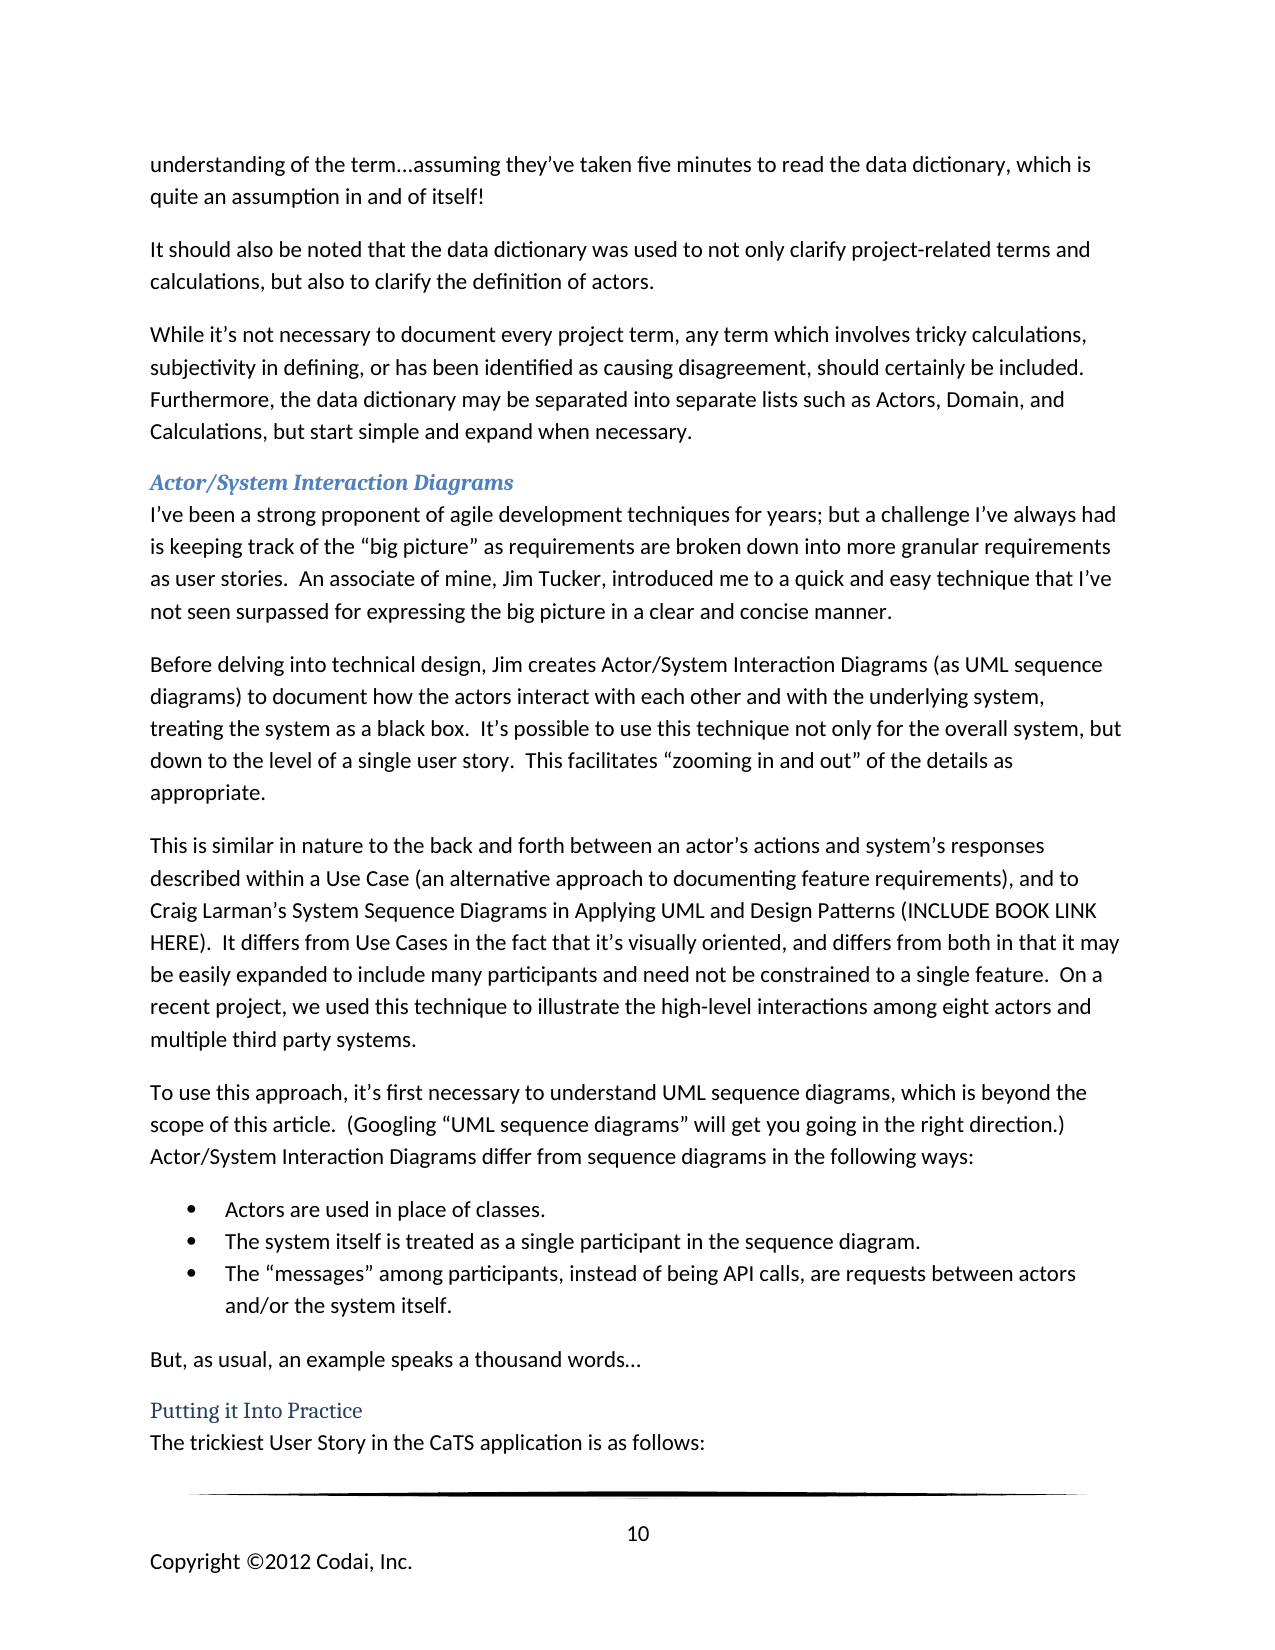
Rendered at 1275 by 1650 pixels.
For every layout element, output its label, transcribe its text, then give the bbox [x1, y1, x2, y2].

text While it’s not necessary to document every project term, any term which involves tricky calculations, subjectivity in defining, or has been identified as causing disagreement, should certainly be included. Furthermore, the data dictionary may be separated into separate lists such as Actors, Domain, and Calculations, but start simple and expand when necessary. [150, 320, 1125, 445]
text To use this approach, it’s first necessary to understand UML sequence diagrams, which is beyond the scope of this article. (Googling “UML sequence diagrams” will get you going in the right direction.) Actor/System Interaction Diagrams differ from sequence diagrams in the following ways: [150, 1078, 1125, 1170]
text It should also be noted that the data dictionary was used to not only clarify project-related terms and calculations, but also to clarify the definition of actors. [150, 235, 1125, 295]
picture [189, 1490, 1087, 1499]
text But, as usual, an example speaks a thousand words… [150, 1345, 1125, 1373]
list Actors are used in place of classes. [187, 1195, 1125, 1223]
text This is similar in nature to the back and forth between an actor’s actions and system’s responses described within a Use Case (an alternative approach to documenting feature requirements), and to Craig Larman’s System Sequence Diagrams in Applying UML and Design Patterns (INCLUDE BOOK LINK HERE). It differs from Use Cases in the fact that it’s visually oriented, and differs from both in that it may be easily expanded to include many participants and need not be constrained to a single feature. On a recent project, we used this technique to illustrate the high-level interactions among eight actors and multiple third party systems. [150, 832, 1125, 1053]
text I’ve been a strong proponent of agile development techniques for years; but a challenge I’ve always had is keeping track of the “big picture” as requirements are broken down into more granular requirements as user stories. An associate of mine, Jim Tucker, introduced me to a quick and easy technique that I’ve not seen surpassed for expressing the big picture in a clear and concise manner. [150, 500, 1125, 625]
list The “messages” among participants, instead of being API calls, are requests between actors and/or the system itself. [187, 1259, 1125, 1320]
subtitle Putting it Into Practice [150, 1398, 1125, 1424]
subtitle Actor/System Interaction Diagrams [150, 470, 1125, 496]
list The system itself is treated as a single participant in the sequence diagram. [187, 1227, 1125, 1255]
text Before delving into technical design, Jim creates Actor/System Interaction Diagrams (as UML sequence diagrams) to document how the actors interact with each other and with the underlying system, treating the system as a black box. It’s possible to use this technique not only for the overall system, but down to the level of a single user story. This facilitates “zooming in and out” of the details as appropriate. [150, 650, 1125, 807]
text The trickiest User Story in the CaTS application is as follows: [150, 1428, 1125, 1456]
